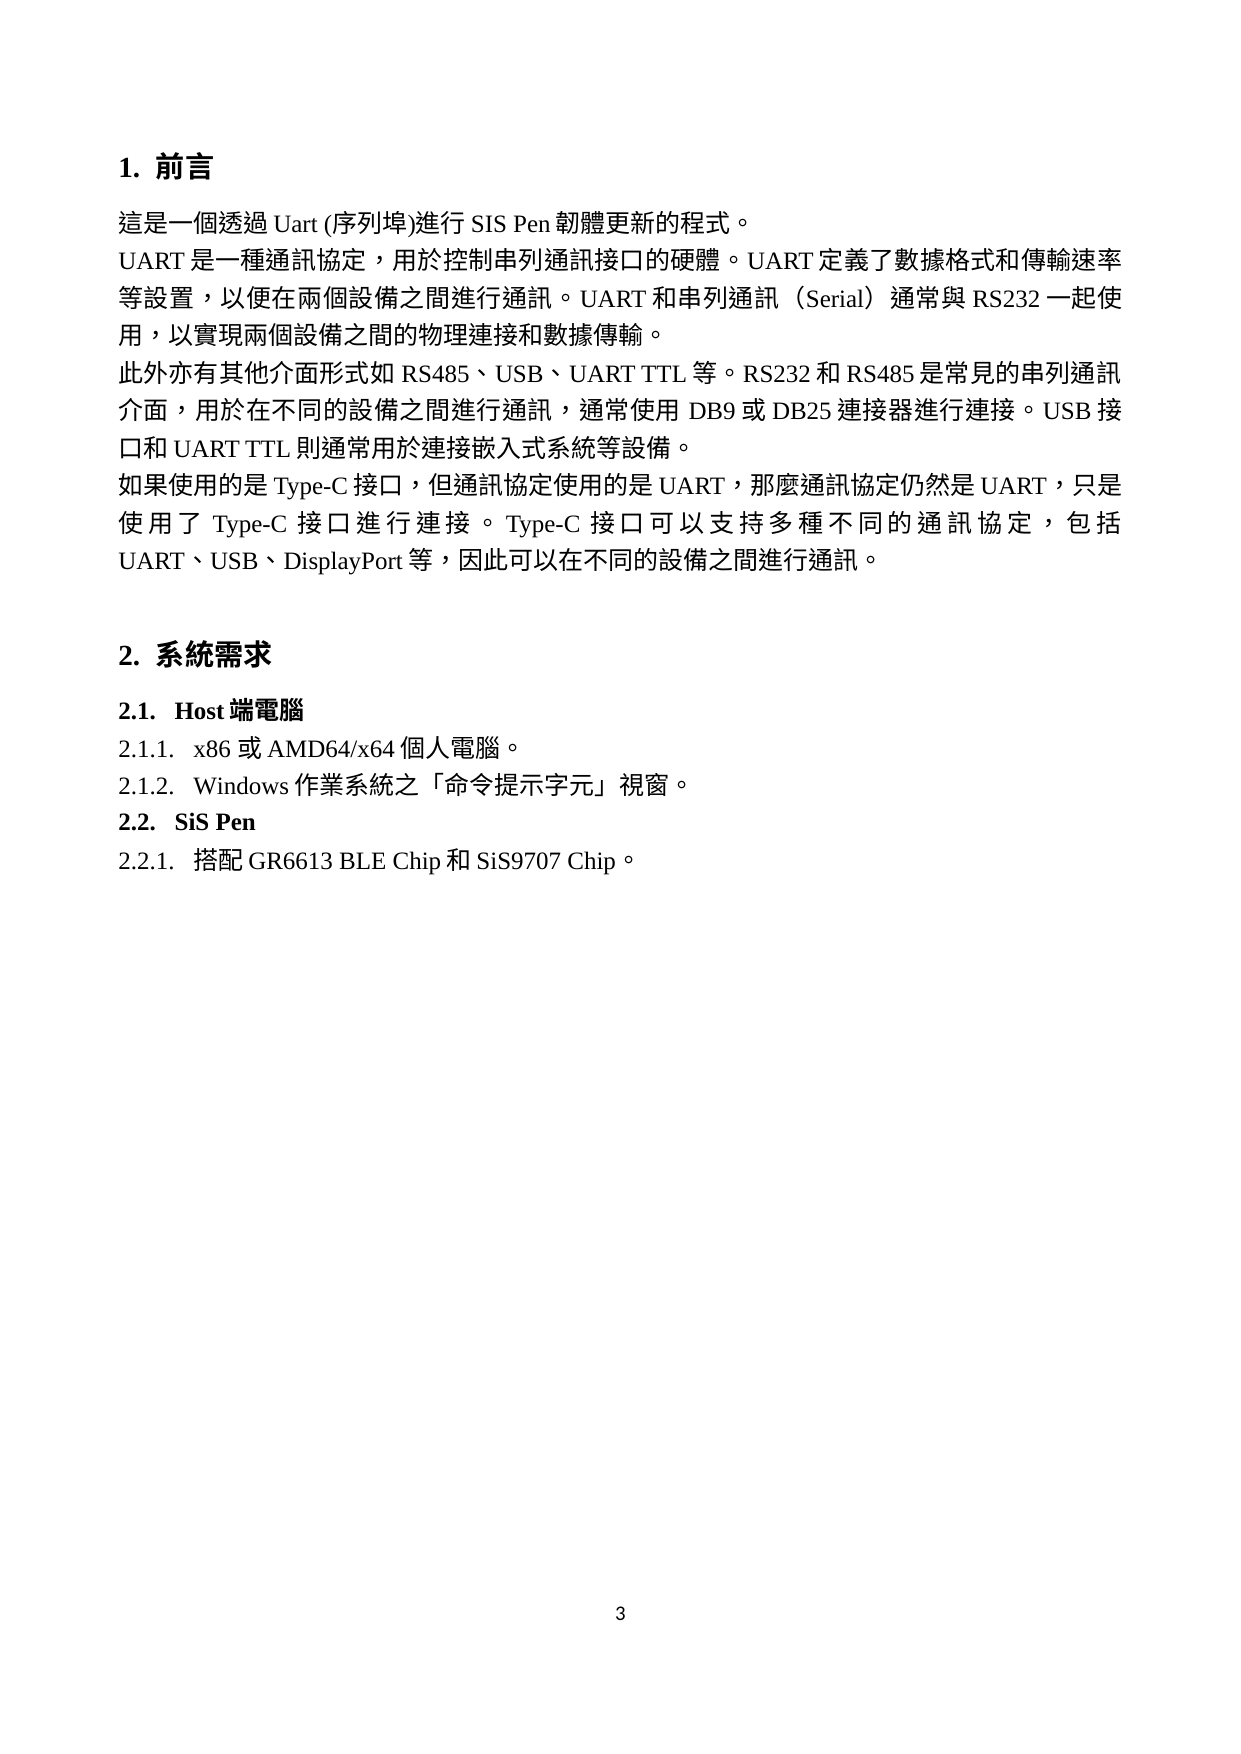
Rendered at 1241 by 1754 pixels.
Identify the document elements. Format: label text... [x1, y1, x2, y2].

text 此外亦有其他介面形式如RS485、USB、UART TTL等。RS232和RS485是常見的串列通訊介面，用於在不同的設備之間進行通訊，通常使用DB9或DB25連接器進行連接。USB接口和UART TTL則通常用於連接嵌入式系統等設備。 [118, 353, 1122, 465]
text 這是一個透過Uart (序列埠)進行SIS Pen韌體更新的程式。 [118, 203, 1122, 240]
list 系統需求 [118, 615, 1122, 690]
list 搭配GR6613 BLE Chip和SiS9707 Chip。 [118, 840, 1122, 878]
list Windows作業系統之「命令提示字元」視窗。 [118, 765, 1122, 803]
list Host端電腦 [118, 690, 1122, 728]
list 前言 [118, 128, 1122, 203]
text UART是一種通訊協定，用於控制串列通訊接口的硬體。UART定義了數據格式和傳輸速率等設置，以便在兩個設備之間進行通訊。UART和串列通訊（Serial）通常與RS232一起使用，以實現兩個設備之間的物理連接和數據傳輸。 [118, 240, 1122, 353]
list x86 或AMD64/x64個人電腦。 [118, 728, 1122, 765]
list SiS Pen [118, 803, 1122, 840]
text 如果使用的是Type-C接口，但通訊協定使用的是UART，那麼通訊協定仍然是UART，只是使用了Type-C接口進行連接。Type-C接口可以支持多種不同的通訊協定，包括UART、USB、DisplayPort等，因此可以在不同的設備之間進行通訊。 [118, 465, 1122, 578]
